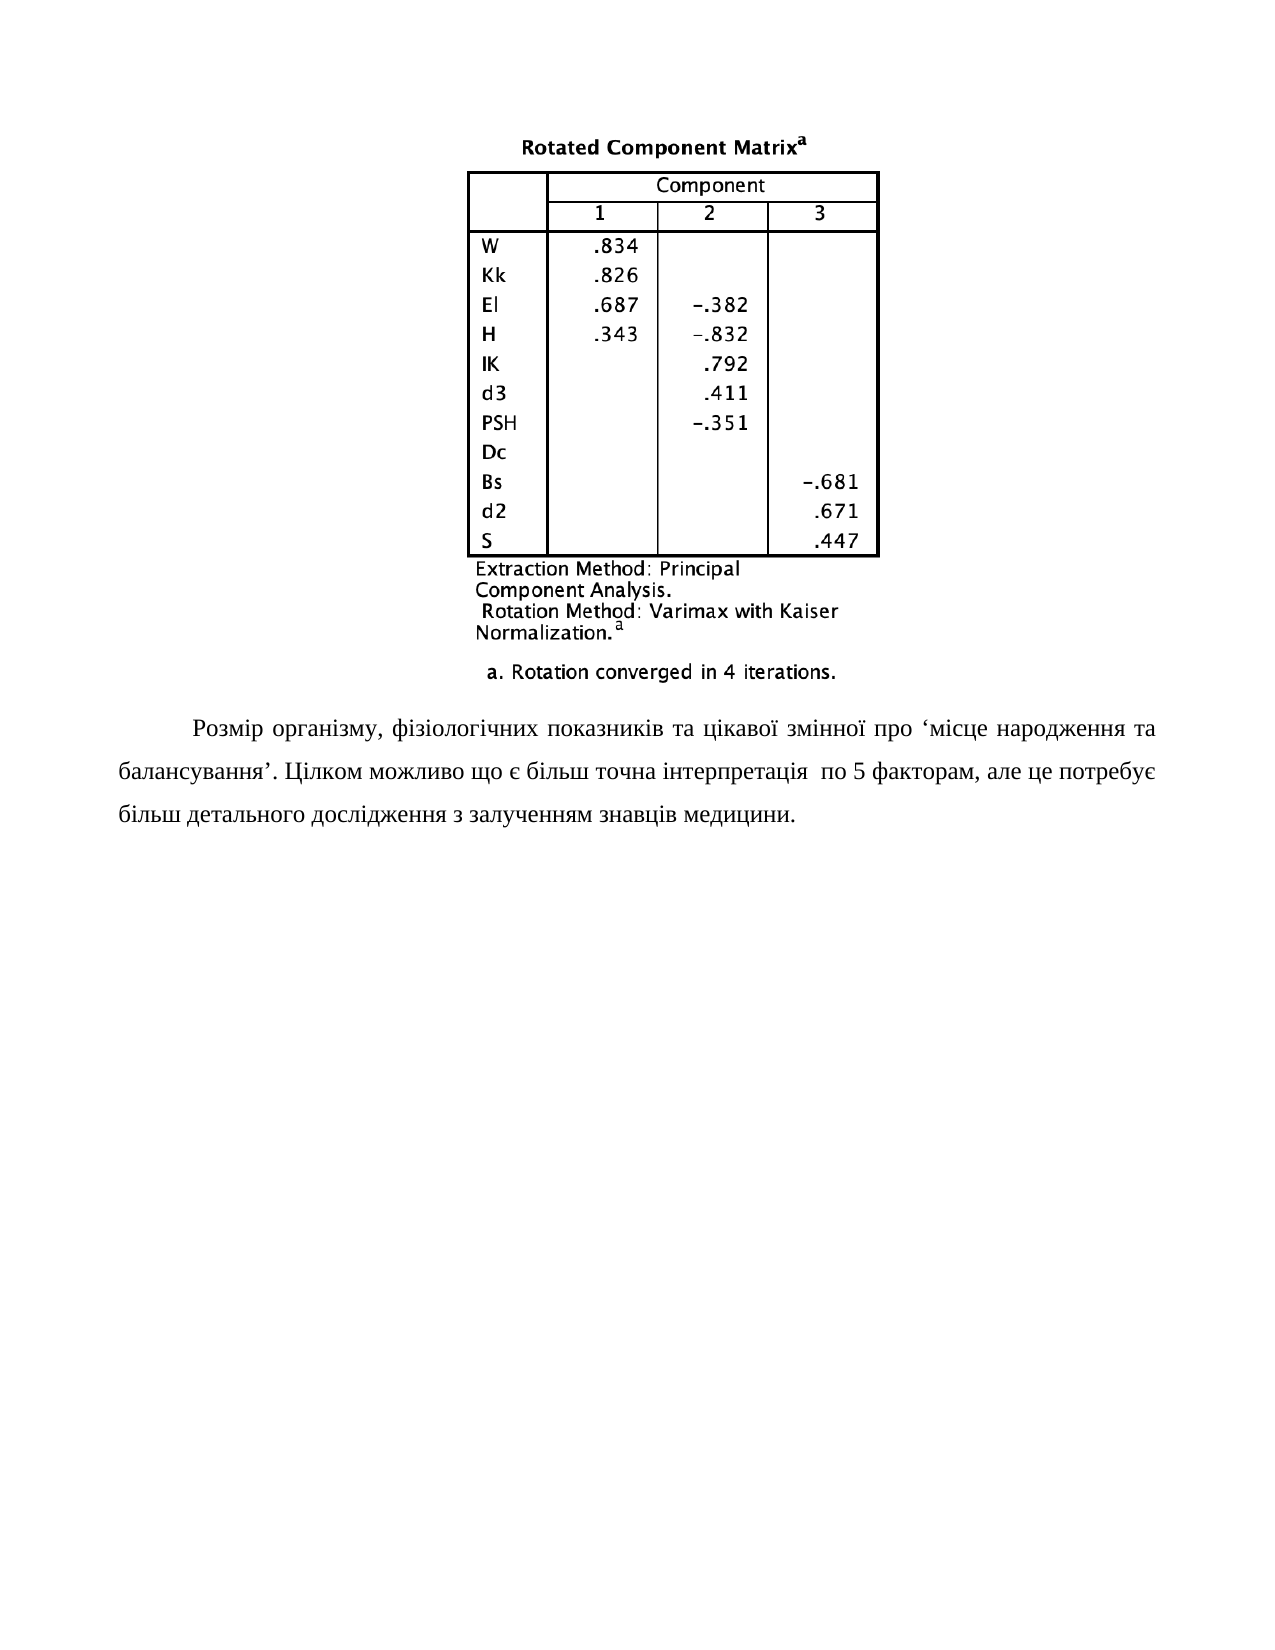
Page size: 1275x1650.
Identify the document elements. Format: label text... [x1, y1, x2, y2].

text Розмір організму, фізіологічних показників та цікавої змінної про ‘місце народження та балансування’. Цілком можливо що є більш точна інтерпретація по 5 факторам, але це потребує більш детального дослідження з залученням знавців медицини. [118, 713, 1157, 828]
picture [450, 118, 898, 698]
